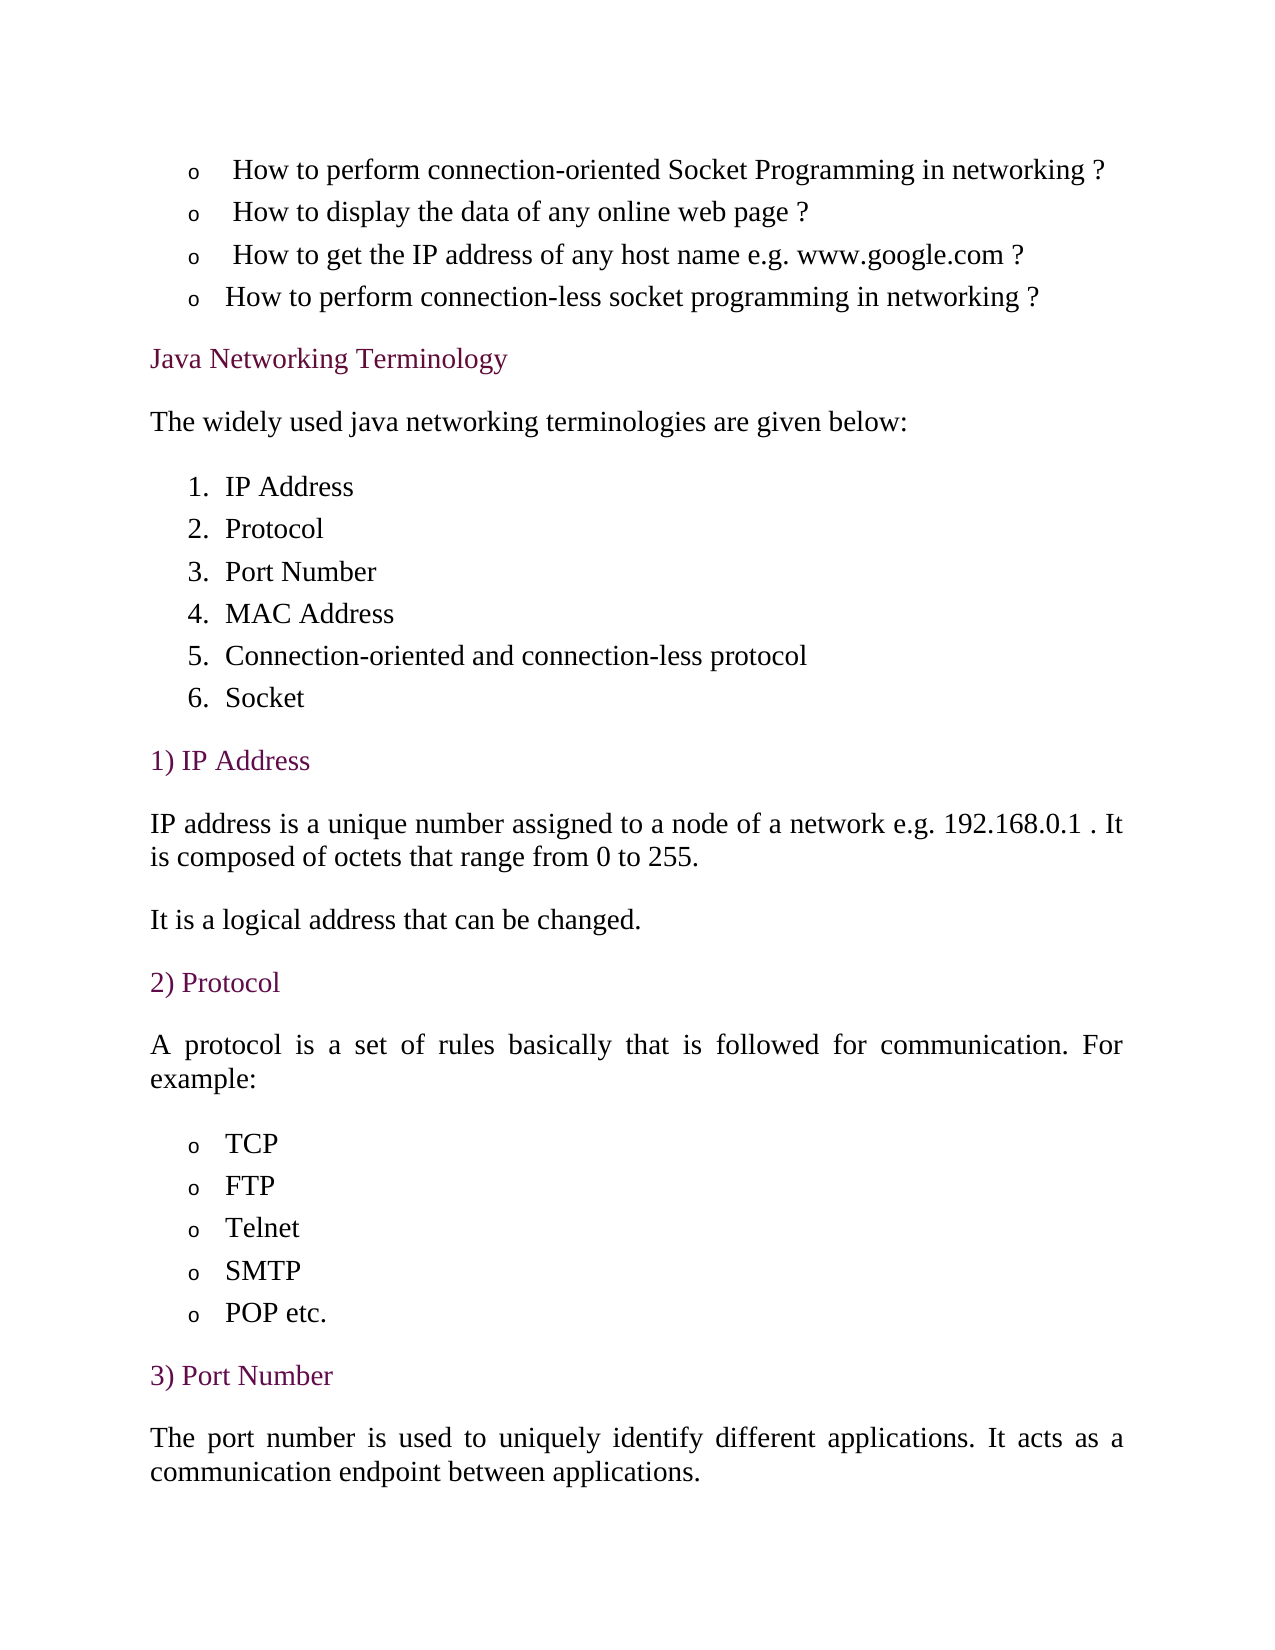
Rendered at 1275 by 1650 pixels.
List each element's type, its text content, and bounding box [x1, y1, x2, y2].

list FTP [187, 1166, 1125, 1202]
list SMTP [187, 1250, 1125, 1286]
text The port number is used to uniquely identify different applications. It acts as a communication endpoint between applications. [150, 1420, 1125, 1487]
list MAC Address [187, 594, 1125, 629]
list How to get the IP address of any host name e.g. www.google.com ? [187, 234, 1125, 270]
list How to perform connection-less socket programming in networking ? [187, 277, 1125, 312]
text The widely used java networking terminologies are given below: [150, 404, 1125, 438]
subtitle Java Networking Terminology [150, 342, 1125, 375]
text It is a logical address that can be changed. [150, 902, 1125, 936]
subtitle 3) Port Number [150, 1358, 1125, 1391]
list How to display the data of any online web page ? [187, 192, 1125, 228]
list How to perform connection-oriented Socket Programming in networking ? [187, 150, 1125, 186]
list Protocol [187, 509, 1125, 545]
subtitle 2) Protocol [150, 965, 1125, 998]
text A protocol is a set of rules basically that is followed for communication. For example: [150, 1027, 1125, 1094]
list Socket [187, 678, 1125, 714]
subtitle 1) IP Address [150, 743, 1125, 777]
list TCP [187, 1124, 1125, 1160]
list Connection-oriented and connection-less protocol [187, 636, 1125, 672]
list POP etc. [187, 1292, 1125, 1328]
list Port Number [187, 551, 1125, 587]
list IP Address [187, 467, 1125, 503]
text IP address is a unique number assigned to a node of a network e.g. 192.168.0.1 . It is composed of octets that range from 0 to 255. [150, 806, 1125, 873]
list Telnet [187, 1208, 1125, 1244]
